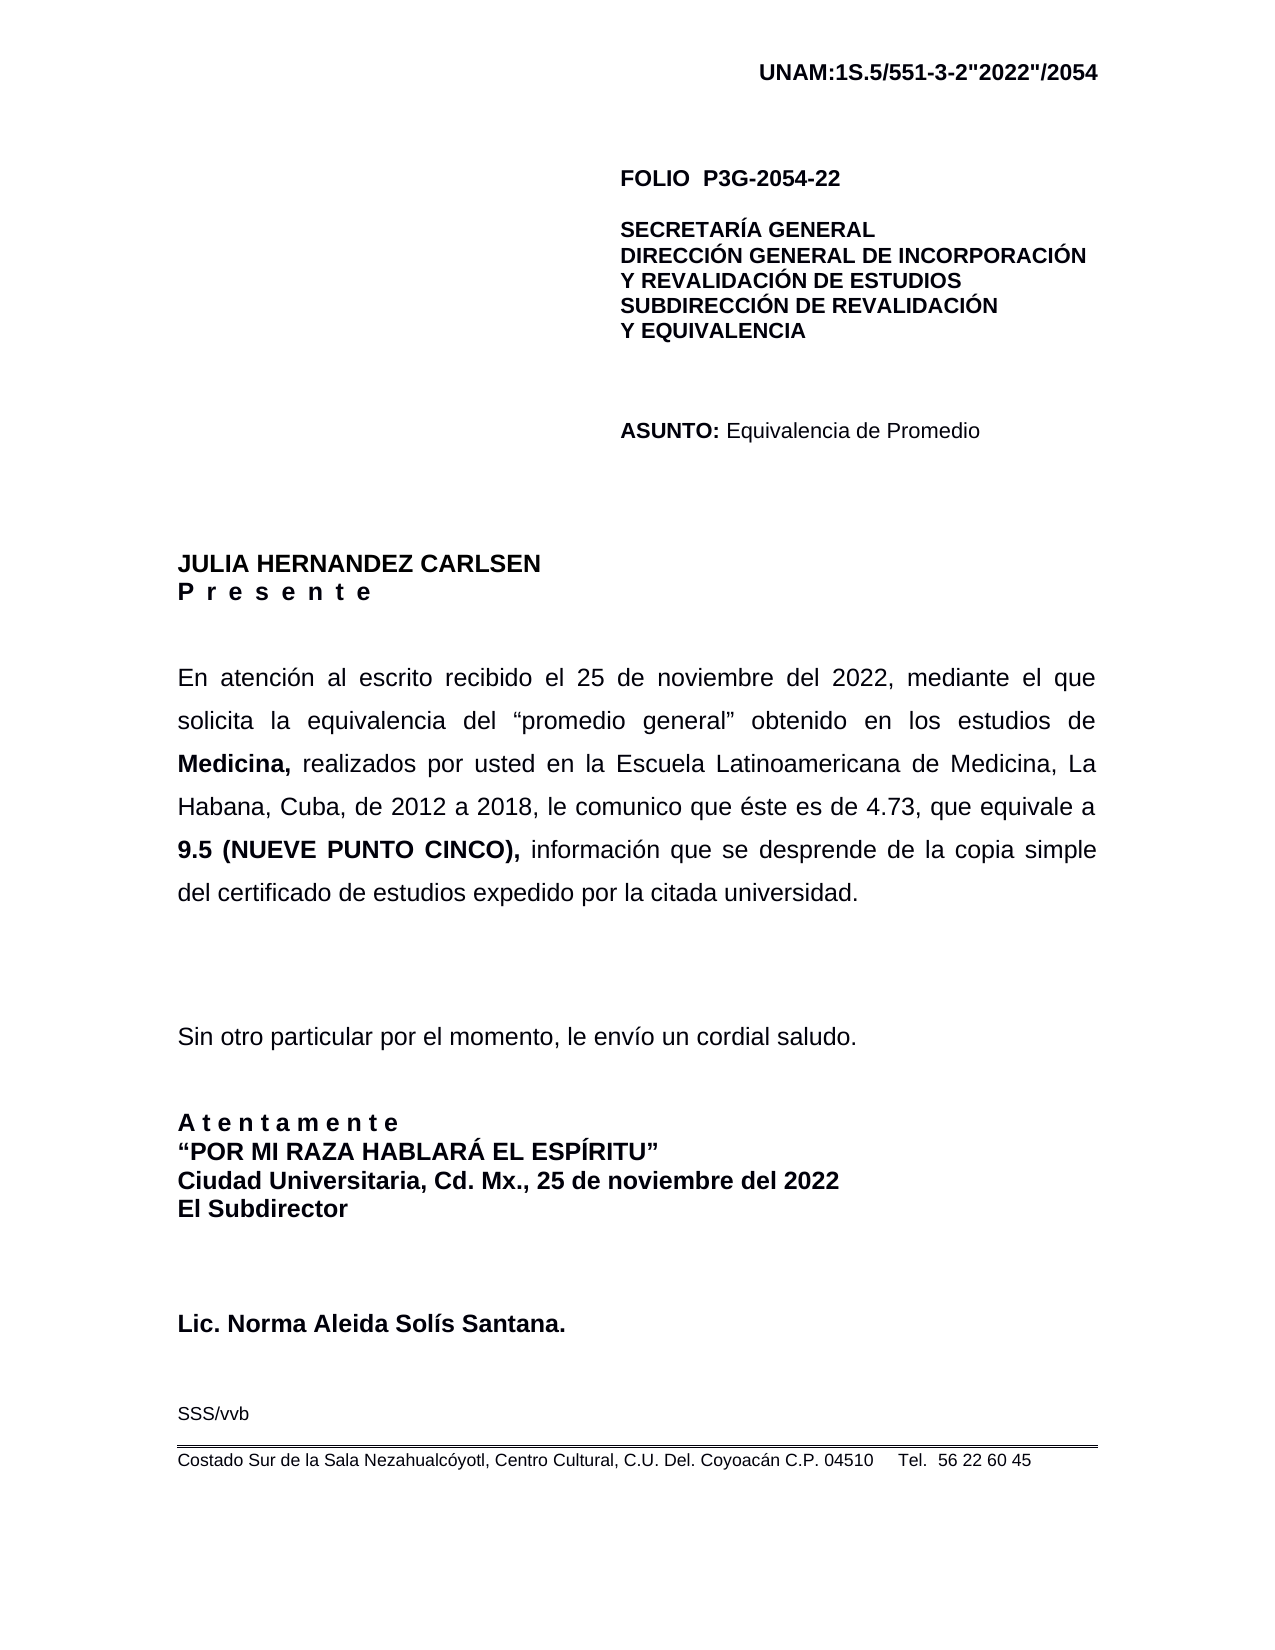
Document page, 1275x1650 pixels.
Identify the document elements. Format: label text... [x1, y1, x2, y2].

text Y REVALIDACIÓN DE ESTUDIOS [620, 268, 1098, 293]
text FOLIO P3G-2054-22 [620, 164, 1098, 191]
text JULIA HERNANDEZ CARLSEN [177, 549, 1098, 577]
text SSS/vvb [177, 1403, 1098, 1424]
text Costado Sur de la Sala Nezahualcóyotl, Centro Cultural, C.U. Del. Coyoacán C.P. 04510 Tel. 56 22 60 45 [177, 1448, 1098, 1470]
text Sin otro particular por el momento, le envío un cordial saludo. [177, 1022, 1092, 1051]
subtitle El Subdirector [177, 1194, 1093, 1223]
text SECRETARÍA GENERAL [620, 217, 1098, 242]
text En atención al escrito recibido el 25 de noviembre del 2022, mediante el que solicita la equivalencia del “promedio general” obtenido en los estudios de Medicina, realizados por usted en la Escuela Latinoamericana de Medicina, La Habana, Cuba, de 2012 a 2018, le comunico que éste es de 4.73, que equivale a 9.5 (NUEVE PUNTO CINCO), información que se desprende de la copia simple del certificado de estudios expedido por la citada universidad. [177, 662, 1098, 907]
text Y EQUIVALENCIA [620, 318, 1098, 343]
subtitle A t e n t a m e n t e [177, 1108, 1093, 1137]
text Lic. Norma Aleida Solís Santana. [177, 1309, 1098, 1338]
text SUBDIRECCIÓN DE REVALIDACIÓN [620, 293, 1098, 318]
text DIRECCIÓN GENERAL DE INCORPORACIÓN [620, 242, 1098, 268]
text ASUNTO: Equivalencia de Promedio [620, 418, 1098, 443]
text Ciudad Universitaria, Cd. Mx., 25 de noviembre del 2022 [177, 1166, 1093, 1194]
text UNAM:1S.5/551-3-2"2022"/2054 [646, 59, 1098, 86]
text “POR MI RAZA HABLARÁ EL ESPÍRITU” [177, 1137, 1093, 1166]
text Presente [177, 577, 1098, 606]
